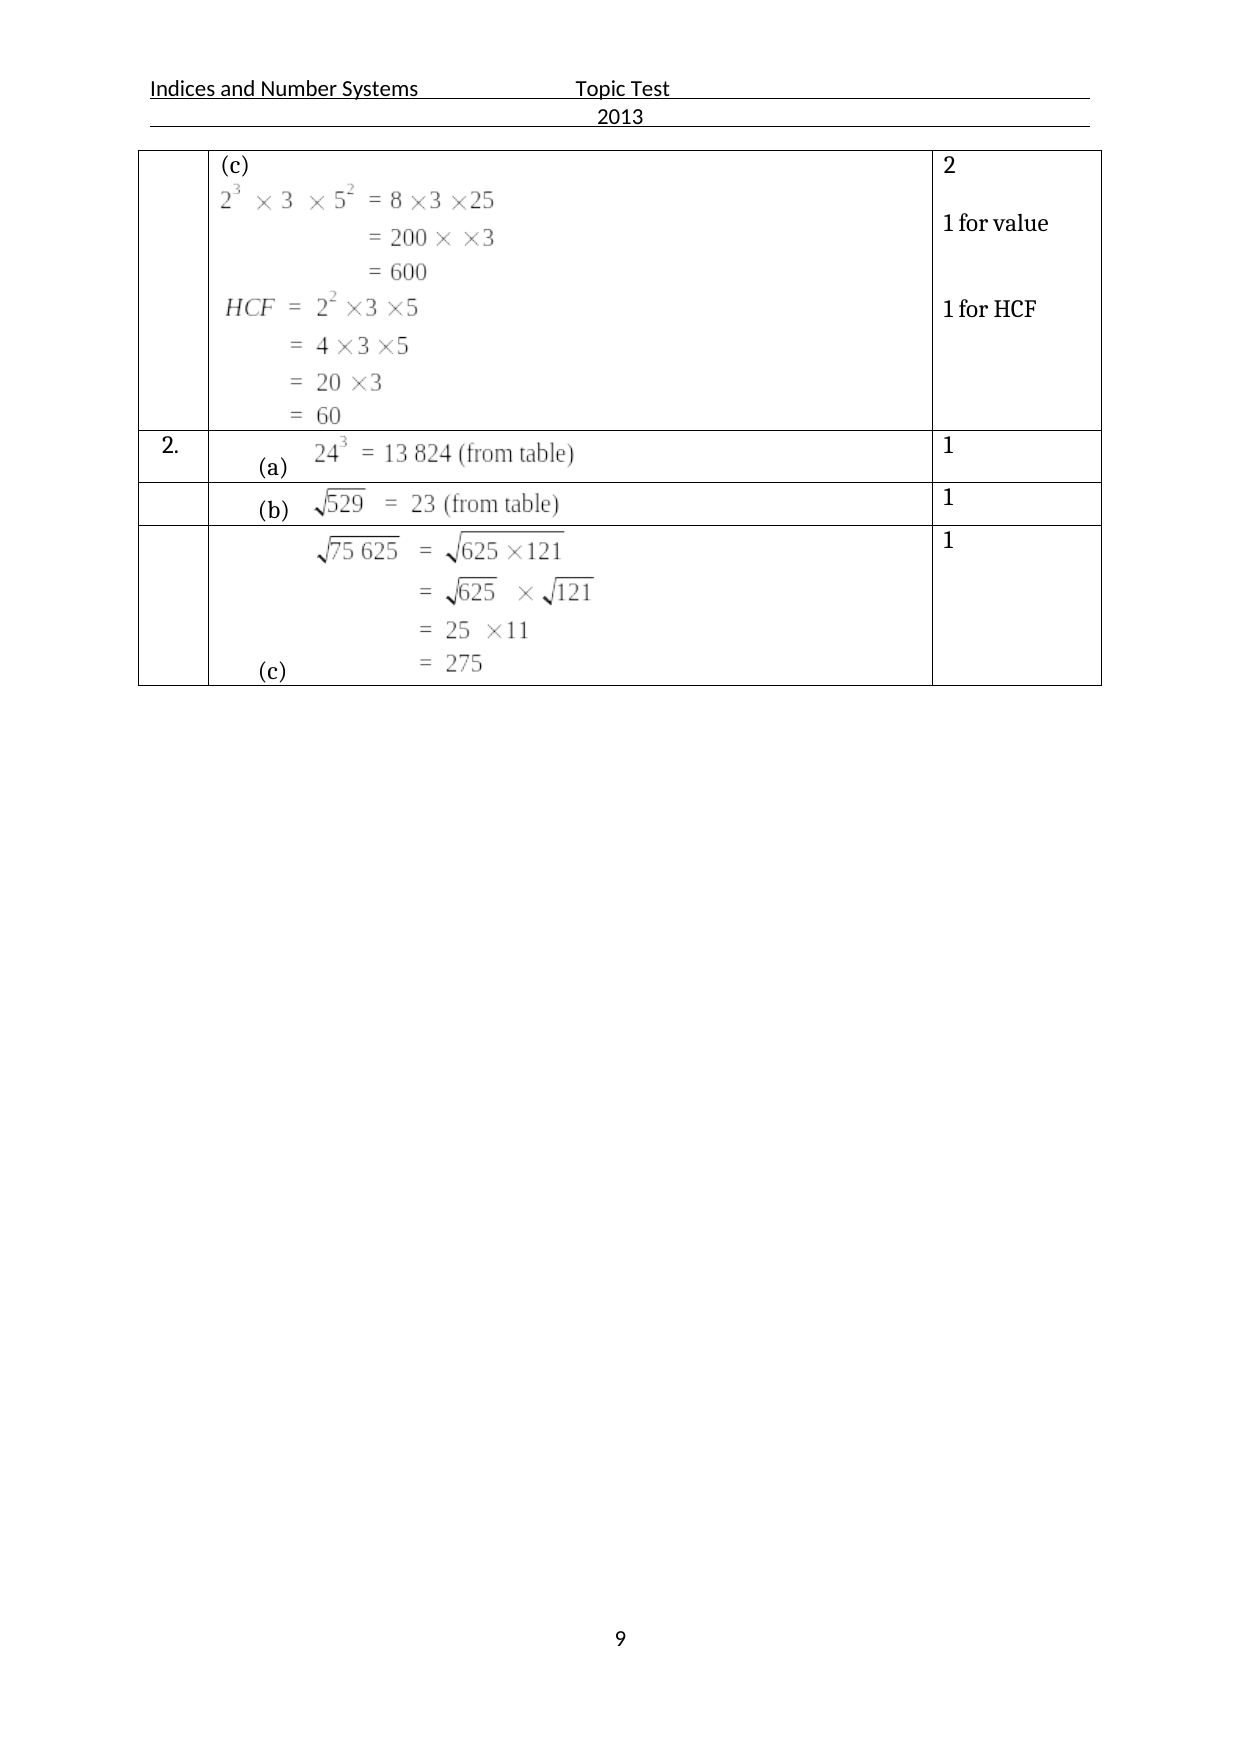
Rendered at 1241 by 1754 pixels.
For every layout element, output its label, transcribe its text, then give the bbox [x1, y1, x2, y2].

table_cell 1 [933, 526, 1101, 685]
table_cell [139, 431, 208, 482]
table_cell 1 [933, 483, 1101, 524]
table_cell 2 1 for value 1 for HCF [933, 151, 1101, 430]
table_cell [139, 151, 208, 430]
table_cell [209, 483, 932, 524]
table_cell [139, 526, 208, 685]
table_cell [209, 526, 932, 685]
table_cell 1 [933, 431, 1101, 482]
table_cell (c) [209, 151, 932, 430]
table_cell [139, 483, 208, 524]
table_cell [209, 431, 932, 482]
